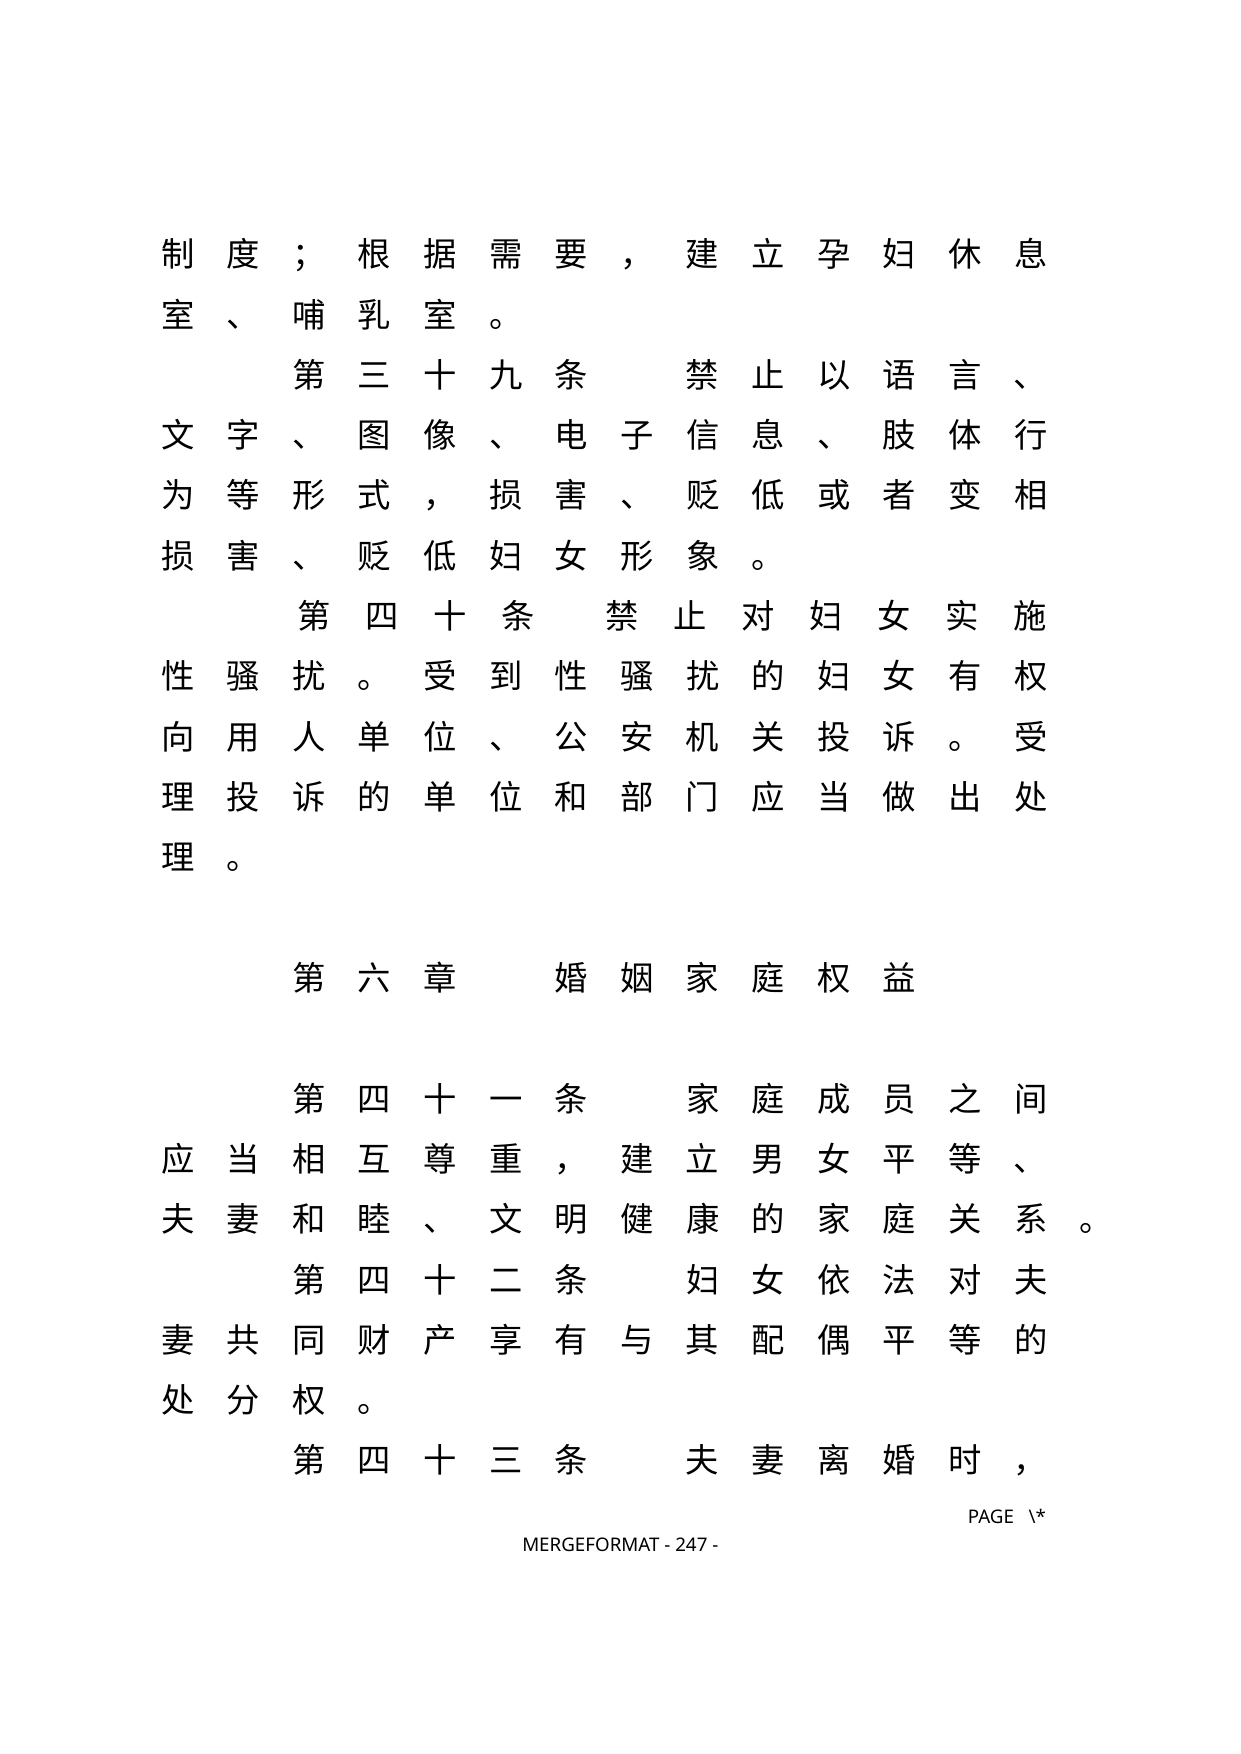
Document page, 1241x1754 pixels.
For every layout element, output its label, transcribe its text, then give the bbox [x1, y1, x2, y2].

text 第四十条 禁止对妇女实施性骚扰。受到性骚扰的妇女有权向用人单位、公安机关投诉。受理投诉的单位和部门应当做出处理。 [161, 584, 1079, 885]
text 第六章 婚姻家庭权益 [161, 946, 1079, 1006]
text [161, 222, 1079, 343]
text 第三十九条 禁止以语言、文字、图像、电子信息、肢体行为等形式，损害、贬低或者变相损害、贬低妇女形象。 [161, 343, 1079, 584]
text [161, 1428, 1079, 1488]
text 第四十一条 家庭成员之间应当相互尊重，建立男女平等、夫妻和睦、文明健康的家庭关系。 [161, 1066, 1079, 1247]
text 第四十二条 妇女依法对夫妻共同财产享有与其配偶平等的处分权。 [161, 1247, 1079, 1428]
